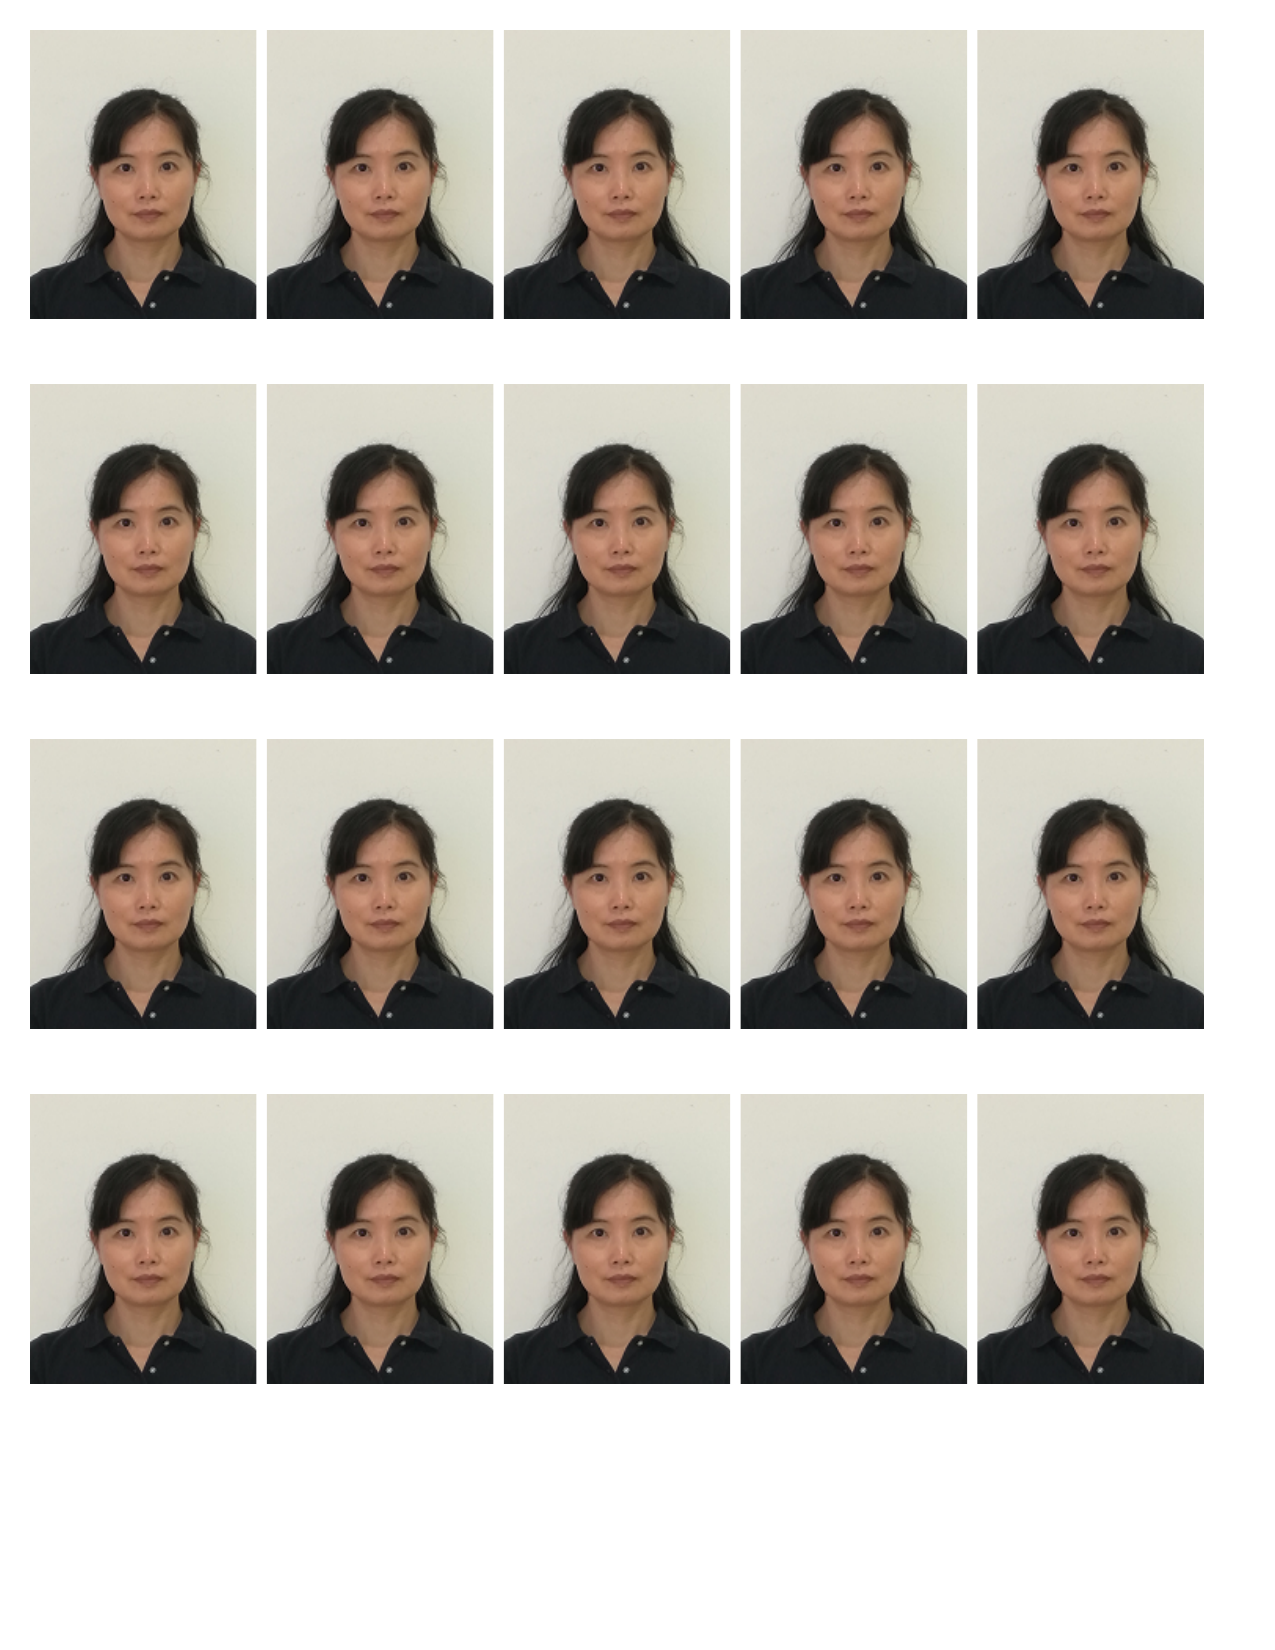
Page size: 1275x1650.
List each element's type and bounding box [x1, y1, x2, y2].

picture [503, 30, 731, 319]
picture [30, 30, 257, 319]
picture [266, 384, 494, 674]
picture [266, 1094, 494, 1384]
picture [503, 1094, 731, 1384]
picture [977, 384, 1204, 674]
picture [30, 384, 257, 674]
picture [266, 739, 494, 1029]
picture [977, 1094, 1204, 1384]
picture [30, 739, 257, 1029]
picture [740, 384, 968, 674]
picture [266, 30, 494, 319]
picture [503, 384, 731, 674]
picture [740, 1094, 968, 1384]
picture [740, 739, 968, 1029]
picture [30, 1094, 257, 1384]
picture [977, 739, 1204, 1029]
picture [503, 739, 731, 1029]
picture [977, 30, 1204, 319]
picture [740, 30, 968, 319]
